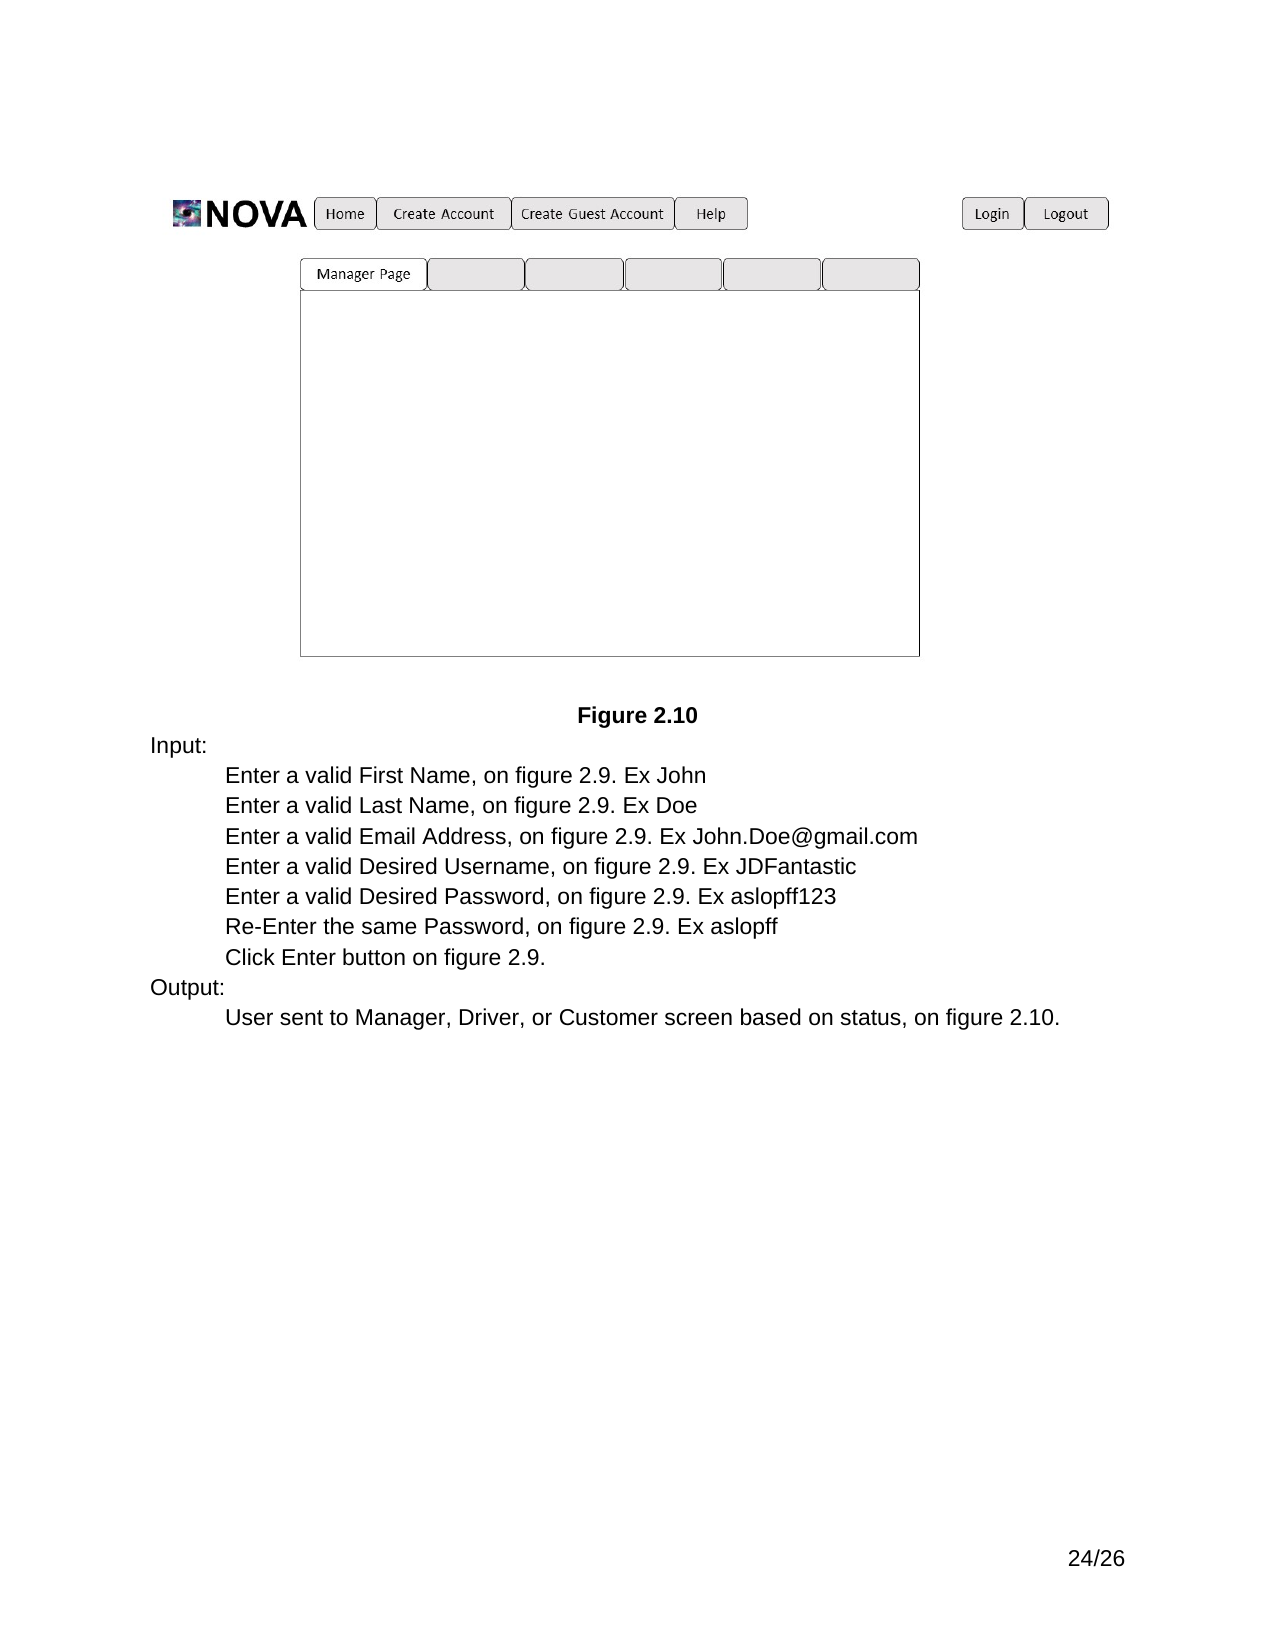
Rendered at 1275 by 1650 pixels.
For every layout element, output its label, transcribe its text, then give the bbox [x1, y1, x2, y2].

text Input: [150, 732, 1125, 758]
text Enter a valid Desired Username, on figure 2.9. Ex JDFantastic [150, 853, 1125, 879]
text Click Enter button on figure 2.9. [150, 943, 1125, 970]
picture [150, 150, 1125, 698]
text Enter a valid Last Name, on figure 2.9. Ex Doe [150, 792, 1125, 819]
text Enter a valid First Name, on figure 2.9. Ex John [150, 762, 1125, 788]
text Enter a valid Desired Password, on figure 2.9. Ex aslopff123 [150, 883, 1125, 909]
text User sent to Manager, Driver, or Customer screen based on status, on figure 2.10. [150, 1004, 1125, 1030]
text Re-Enter the same Password, on figure 2.9. Ex aslopff [150, 913, 1125, 939]
text Enter a valid Email Address, on figure 2.9. Ex John.Doe@gmail.com [150, 823, 1125, 849]
text Figure 2.10 [150, 702, 1125, 728]
text Output: [150, 974, 1125, 1000]
